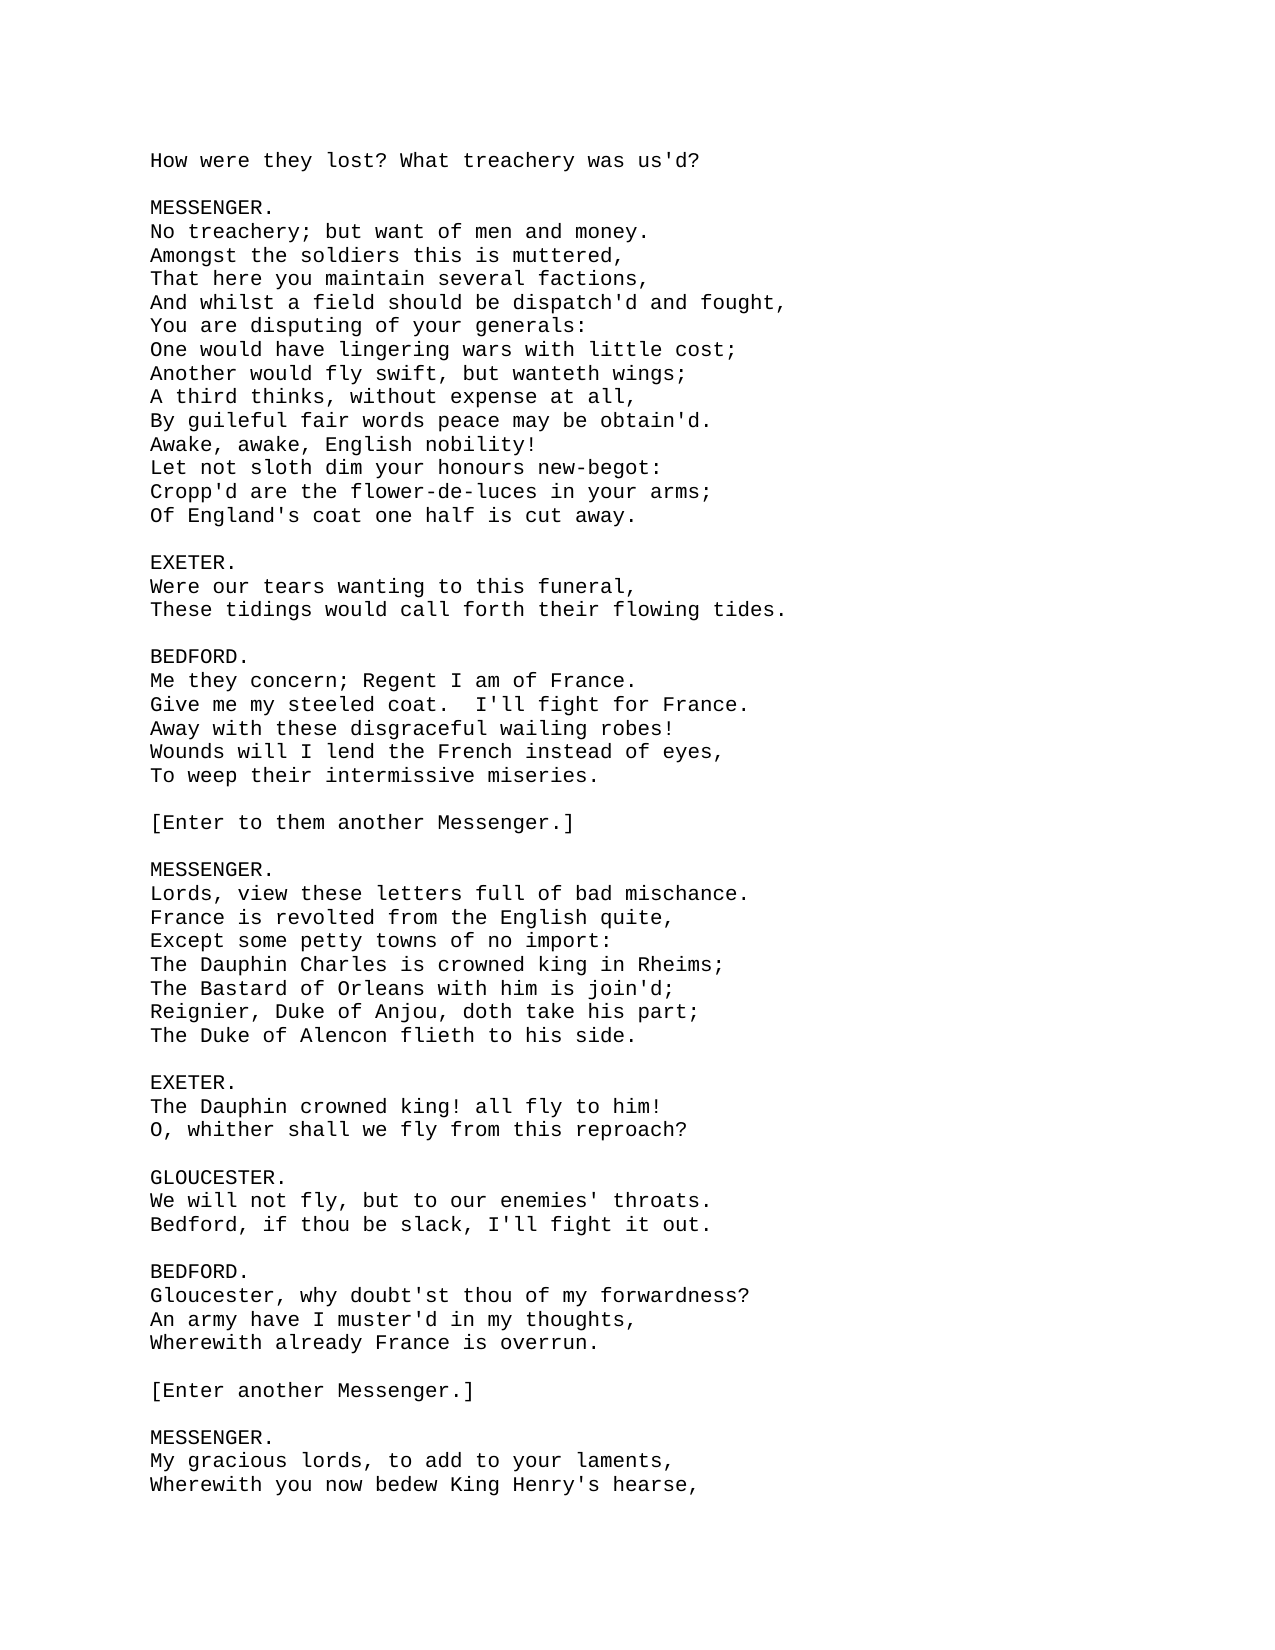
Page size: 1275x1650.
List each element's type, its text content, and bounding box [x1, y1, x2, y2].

text And whilst a field should be dispatch'd and fought, [150, 292, 1125, 316]
text The Bastard of Orleans with him is join'd; [150, 978, 1125, 1001]
text One would have lingering wars with little cost; [150, 339, 1125, 363]
text That here you maintain several factions, [150, 268, 1125, 292]
text MESSENGER. [150, 859, 1125, 883]
text MESSENGER. [150, 1427, 1125, 1451]
text Wounds will I lend the French instead of eyes, [150, 741, 1125, 765]
text My gracious lords, to add to your laments, [150, 1451, 1125, 1474]
text The Dauphin crowned king! all fly to him! [150, 1096, 1125, 1119]
text EXETER. [150, 1072, 1125, 1096]
text Me they concern; Regent I am of France. [150, 670, 1125, 694]
text GLOUCESTER. [150, 1167, 1125, 1190]
text MESSENGER. [150, 197, 1125, 221]
text Were our tears wanting to this funeral, [150, 576, 1125, 599]
text No treachery; but want of men and money. [150, 221, 1125, 244]
text Awake, awake, English nobility! [150, 434, 1125, 457]
text The Duke of Alencon flieth to his side. [150, 1025, 1125, 1048]
text You are disputing of your generals: [150, 316, 1125, 339]
text Another would fly swift, but wanteth wings; [150, 363, 1125, 386]
text Lords, view these letters full of bad mischance. [150, 883, 1125, 907]
text Of England's coat one half is cut away. [150, 505, 1125, 528]
text An army have I muster'd in my thoughts, [150, 1309, 1125, 1332]
text To weep their intermissive miseries. [150, 765, 1125, 788]
text [Enter to them another Messenger.] [150, 812, 1125, 836]
text Let not sloth dim your honours new-begot: [150, 457, 1125, 481]
text France is revolted from the English quite, [150, 907, 1125, 930]
text Amongst the soldiers this is muttered, [150, 244, 1125, 268]
text Wherewith already France is overrun. [150, 1332, 1125, 1356]
text O, whither shall we fly from this reproach? [150, 1119, 1125, 1143]
text [Enter another Messenger.] [150, 1379, 1125, 1403]
text BEDFORD. [150, 1261, 1125, 1285]
text Cropp'd are the flower-de-luces in your arms; [150, 481, 1125, 505]
text BEDFORD. [150, 647, 1125, 670]
text These tidings would call forth their flowing tides. [150, 599, 1125, 623]
text Give me my steeled coat. I'll fight for France. [150, 694, 1125, 717]
text EXETER. [150, 552, 1125, 576]
text We will not fly, but to our enemies' throats. [150, 1190, 1125, 1214]
text How were they lost? What treachery was us'd? [150, 150, 1125, 174]
text Gloucester, why doubt'st thou of my forwardness? [150, 1285, 1125, 1309]
text By guileful fair words peace may be obtain'd. [150, 410, 1125, 434]
text Bedford, if thou be slack, I'll fight it out. [150, 1214, 1125, 1238]
text The Dauphin Charles is crowned king in Rheims; [150, 954, 1125, 978]
text Except some petty towns of no import: [150, 930, 1125, 954]
text Wherewith you now bedew King Henry's hearse, [150, 1474, 1125, 1498]
text A third thinks, without expense at all, [150, 386, 1125, 410]
text Reignier, Duke of Anjou, doth take his part; [150, 1001, 1125, 1025]
text Away with these disgraceful wailing robes! [150, 717, 1125, 741]
